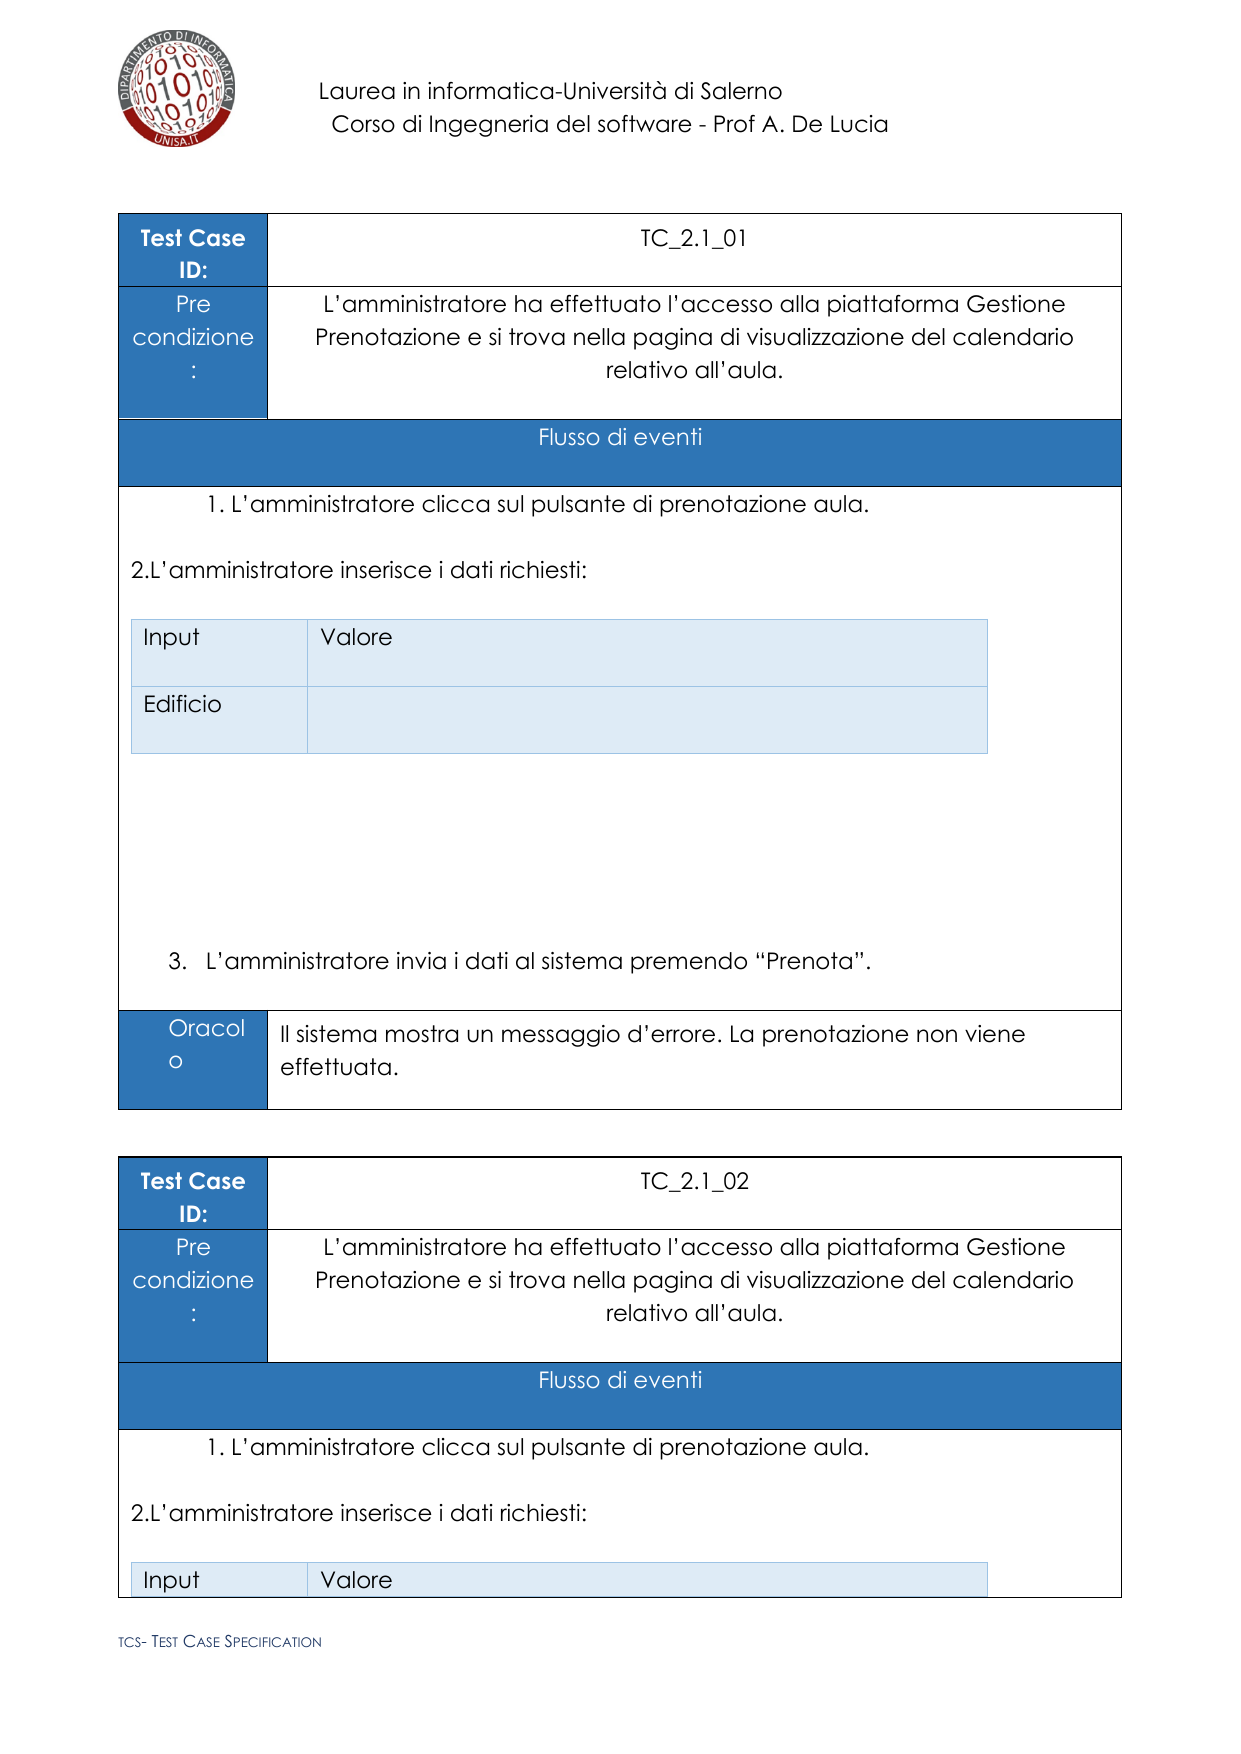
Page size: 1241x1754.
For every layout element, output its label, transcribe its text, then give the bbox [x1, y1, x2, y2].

table_header TC_2.1_01 [268, 214, 1121, 286]
table_cell L’amministratore ha effettuato l’accesso alla piattaforma Gestione Prenotazione e si trova nella pagina di visualizzazione del calendario relativo all’aula. [268, 1230, 1121, 1362]
table_cell 1. L’amministratore clicca sul pulsante di prenotazione aula. 2.L’amministratore inserisce i dati richiesti: L’amministratore invia i dati al sistema premendo “Prenota”. [119, 487, 1121, 1009]
table_cell Pre condizione: [119, 287, 267, 418]
table_cell Oracolo [119, 1011, 267, 1109]
table_cell Flusso di eventi [119, 1363, 1121, 1429]
table_cell Pre condizione: [119, 1230, 267, 1362]
picture [118, 30, 235, 147]
table_cell Flusso di eventi [119, 420, 1121, 486]
table_cell Il sistema mostra un messaggio d’errore. La prenotazione non viene effettuata. [268, 1011, 1121, 1109]
table_header Test Case ID: [119, 214, 267, 286]
table_header Test Case ID: [119, 1158, 267, 1229]
table_cell L’amministratore ha effettuato l’accesso alla piattaforma Gestione Prenotazione e si trova nella pagina di visualizzazione del calendario relativo all’aula. [268, 287, 1121, 418]
table_header TC_2.1_02 [268, 1158, 1121, 1229]
